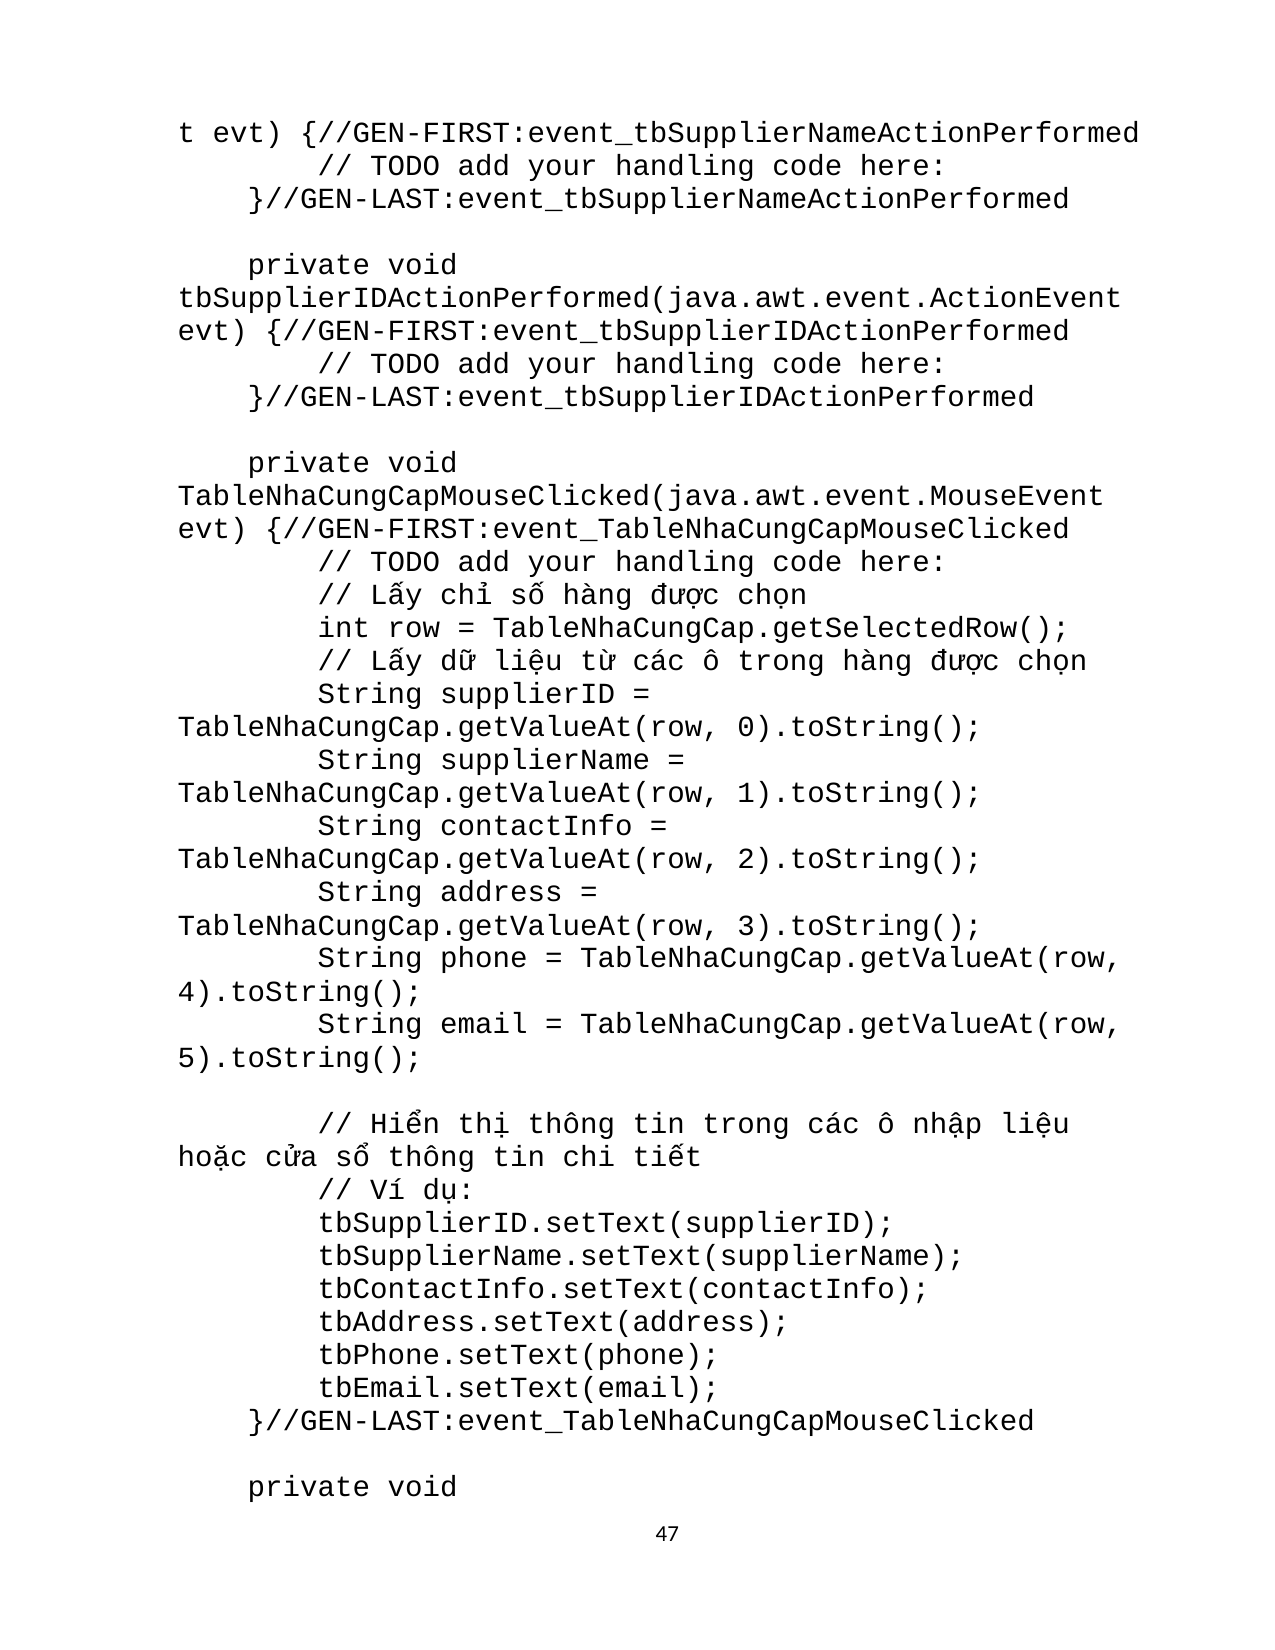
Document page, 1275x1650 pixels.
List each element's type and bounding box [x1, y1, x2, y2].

text [177, 118, 1157, 1505]
